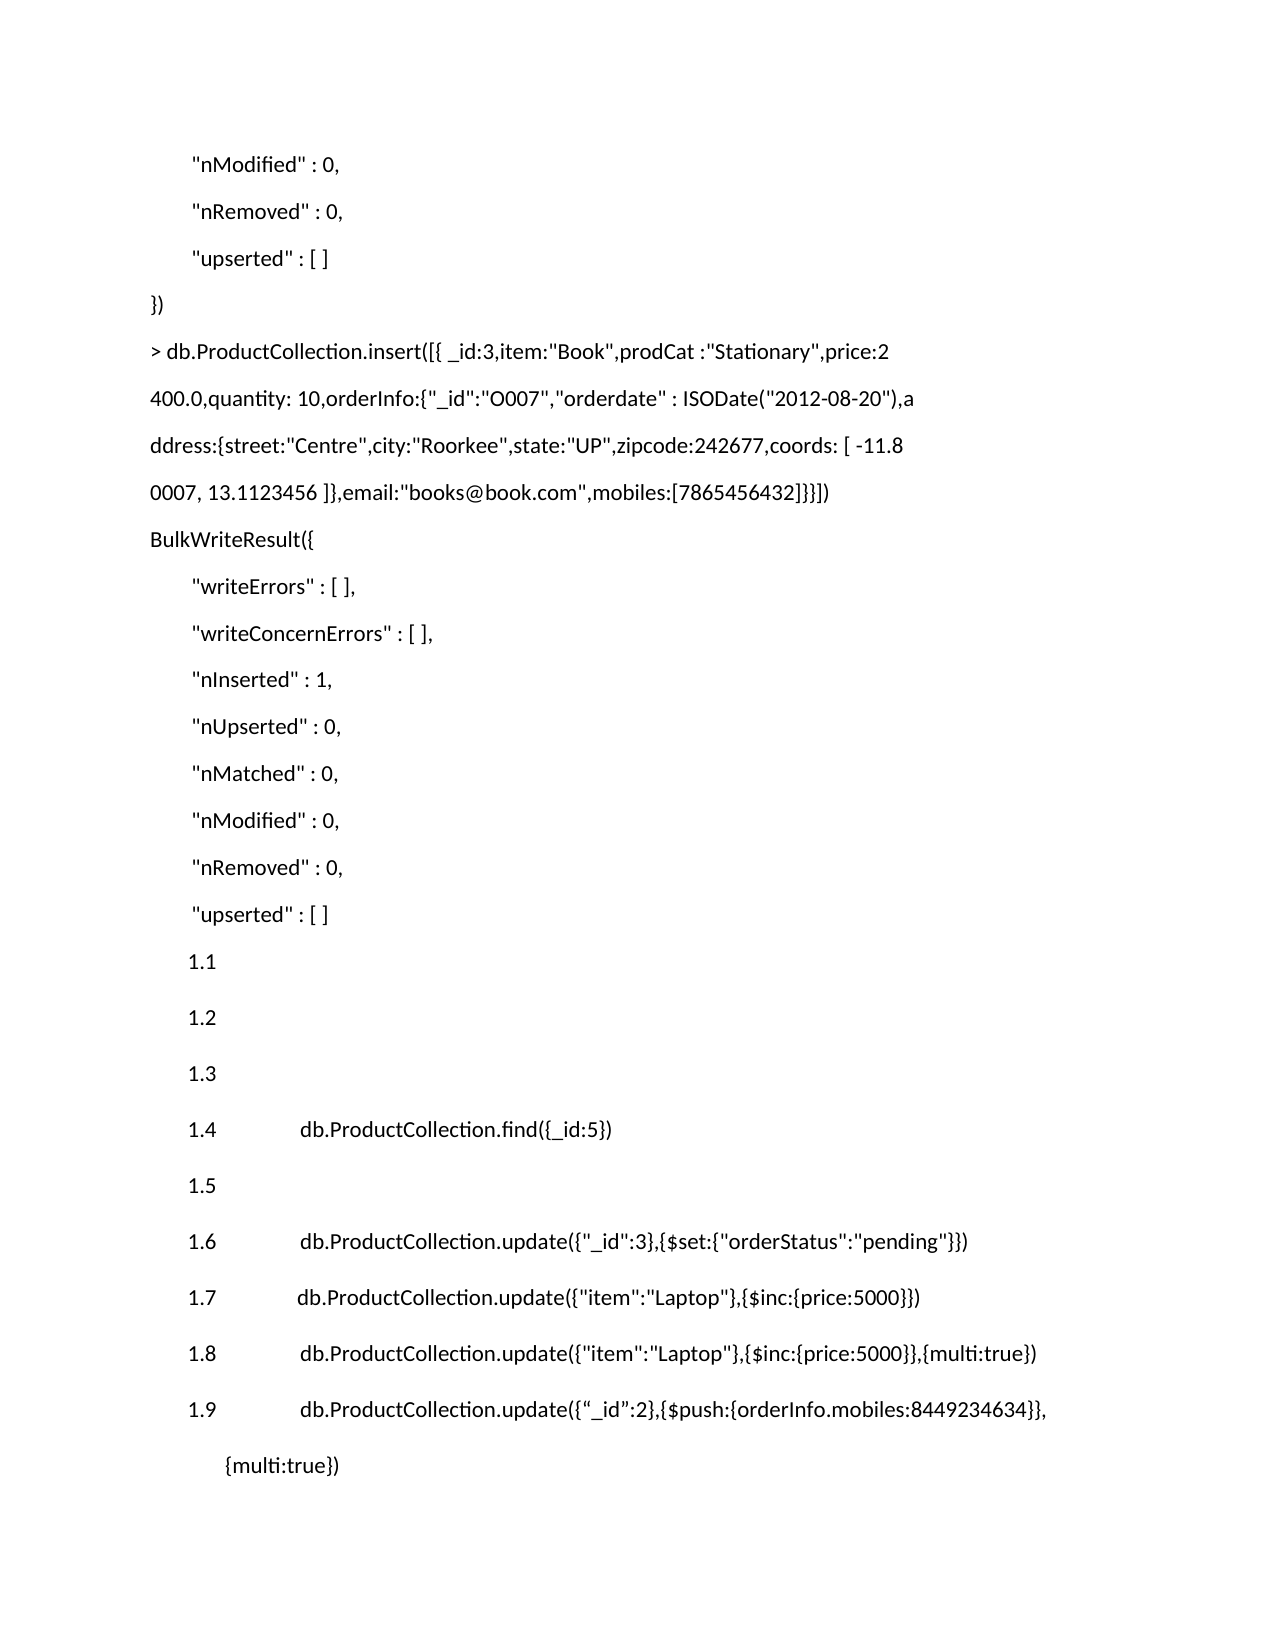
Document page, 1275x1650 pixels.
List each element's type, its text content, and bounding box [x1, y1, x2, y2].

text "nModified" : 0, [150, 806, 1125, 834]
text 400.0,quantity: 10,orderInfo:{"_id":"O007","orderdate" : ISODate("2012-08-20"),a [150, 384, 1125, 412]
list db.ProductCollection.update({"_id":3},{$set:{"orderStatus":"pending"}}) [187, 1227, 1125, 1255]
list db.ProductCollection.update({"item":"Laptop"},{$inc:{price:5000}}) [187, 1283, 1125, 1311]
text ddress:{street:"Centre",city:"Roorkee",state:"UP",zipcode:242677,coords: [ -11.8 [150, 431, 1125, 459]
text "nInserted" : 1, [150, 666, 1125, 694]
list db.ProductCollection.find({_id:5}) [187, 1115, 1125, 1143]
text "nRemoved" : 0, [150, 853, 1125, 881]
text "writeConcernErrors" : [ ], [150, 619, 1125, 647]
text }) [150, 291, 1125, 319]
text BulkWriteResult({ [150, 525, 1125, 553]
text "upserted" : [ ] [150, 244, 1125, 272]
text "writeErrors" : [ ], [150, 572, 1125, 600]
list db.ProductCollection.update({"item":"Laptop"},{$inc:{price:5000}},{multi:true}) [187, 1339, 1125, 1367]
text "nMatched" : 0, [150, 759, 1125, 787]
text "nUpserted" : 0, [150, 712, 1125, 741]
list db.ProductCollection.update({“_id”:2},{$push:{orderInfo.mobiles:8449234634}},{multi:true}) [187, 1395, 1125, 1479]
text "nModified" : 0, [150, 150, 1125, 178]
text "upserted" : [ ] [150, 900, 1125, 928]
text 0007, 13.1123456 ]},email:"books@book.com",mobiles:[7865456432]}}]) [150, 478, 1125, 506]
text > db.ProductCollection.insert([{ _id:3,item:"Book",prodCat :"Stationary",price:2 [150, 337, 1125, 366]
text "nRemoved" : 0, [150, 197, 1125, 225]
